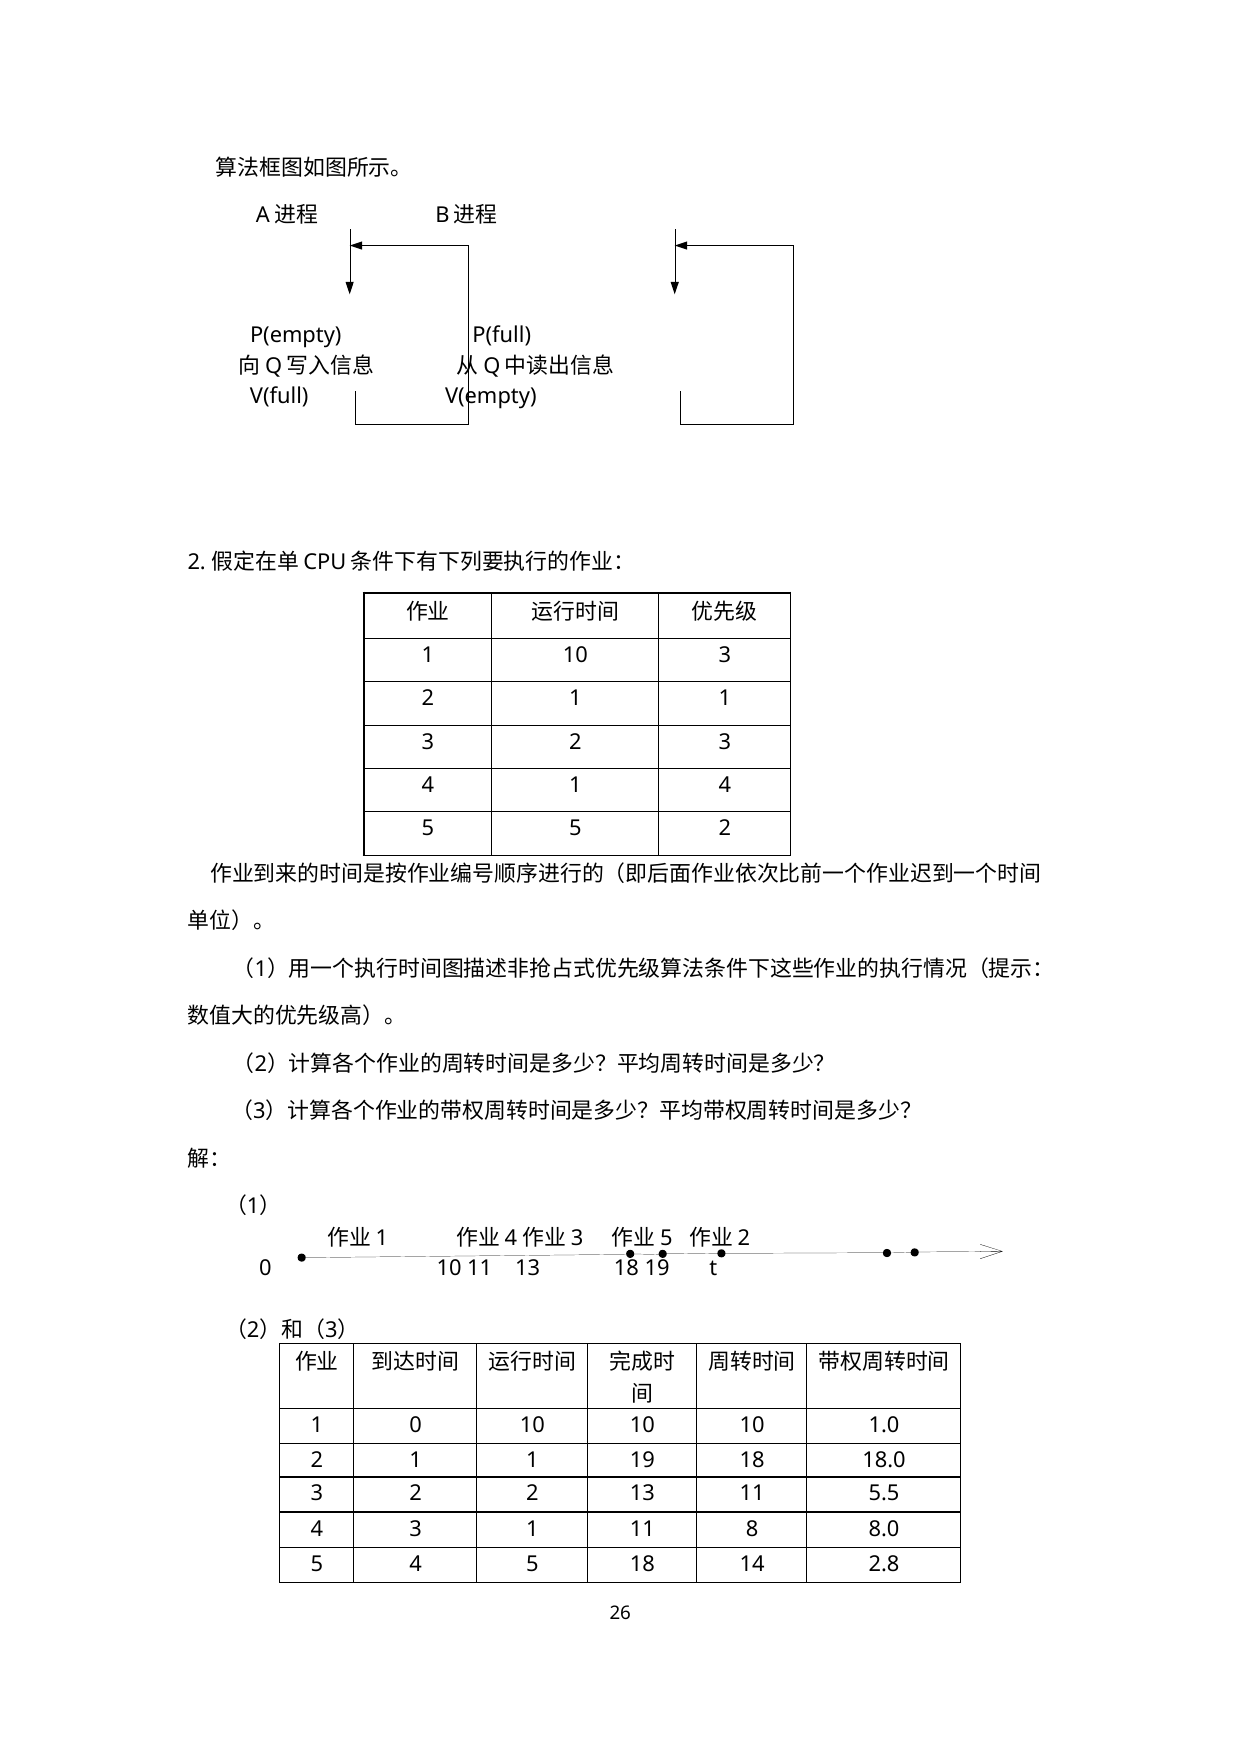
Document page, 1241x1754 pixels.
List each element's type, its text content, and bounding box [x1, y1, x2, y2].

text 算法框图如图所示。 [187, 150, 1053, 182]
table_cell 18 [588, 1548, 696, 1582]
table_cell 13 [588, 1478, 696, 1511]
text 向Q写入信息 从Q中读出信息 [187, 348, 1053, 380]
text P(empty) P(full) [187, 319, 1053, 348]
text 作业到来的时间是按作业编号顺序进行的（即后面作业依次比前一个作业迟到一个时间单位）。 [187, 856, 1053, 935]
table_cell 18 [697, 1444, 806, 1476]
table_cell 1 [280, 1409, 353, 1443]
text 解： [187, 1141, 1053, 1173]
table_header 完成时间 [588, 1344, 696, 1408]
table_cell 8.0 [807, 1513, 960, 1547]
table_cell 4 [659, 769, 790, 811]
table_cell 2 [477, 1478, 587, 1511]
table_header 周转时间 [697, 1344, 806, 1408]
table_header 到达时间 [354, 1344, 476, 1408]
table_cell 14 [697, 1548, 806, 1582]
table_cell 8 [697, 1513, 806, 1547]
table_cell 1 [492, 769, 658, 811]
table_cell 5 [492, 812, 658, 854]
text 作业1 作业4 作业3 作业5 作业2 [225, 1220, 1053, 1252]
text （2）计算各个作业的周转时间是多少？平均周转时间是多少？ [187, 1046, 1053, 1077]
table_cell 2.8 [807, 1548, 960, 1582]
table_cell 0 [354, 1409, 476, 1443]
table_header 运行时间 [492, 594, 658, 638]
table_header 作业 [365, 594, 491, 638]
table_cell 1 [365, 639, 491, 681]
table_cell 10 [697, 1409, 806, 1443]
table_cell 5 [365, 812, 491, 854]
text A进程 B进程 [187, 197, 1053, 229]
table_header 作业 [280, 1344, 353, 1408]
table_cell 5.5 [807, 1478, 960, 1511]
table_cell 3 [280, 1478, 353, 1511]
text （2）和（3） [225, 1312, 1053, 1343]
table_cell 1 [354, 1444, 476, 1476]
text （3）计算各个作业的带权周转时间是多少？平均带权周转时间是多少？ [187, 1093, 1053, 1125]
table_cell 3 [365, 726, 491, 768]
table_cell 11 [588, 1513, 696, 1547]
table_cell 4 [365, 769, 491, 811]
text （1）用一个执行时间图描述非抢占式优先级算法条件下这些作业的执行情况（提示：数值大的优先级高）。 [187, 951, 1053, 1030]
table_cell 4 [354, 1548, 476, 1582]
table_cell 1 [659, 682, 790, 724]
text V(full) V(empty) [187, 380, 1053, 410]
table_cell 19 [588, 1444, 696, 1476]
table_cell 5 [477, 1548, 587, 1582]
table_cell 10 [492, 639, 658, 681]
table_header 优先级 [659, 594, 790, 638]
table_cell 2 [280, 1444, 353, 1476]
table_cell 10 [588, 1409, 696, 1443]
table_cell 1 [492, 682, 658, 724]
text 0 10 11 13 18 19 t [225, 1252, 1053, 1282]
table_cell 2 [354, 1478, 476, 1511]
table_cell 5 [280, 1548, 353, 1582]
table_cell 10 [477, 1409, 587, 1443]
table_cell 2 [365, 682, 491, 724]
table_cell 2 [492, 726, 658, 768]
table_cell 1.0 [807, 1409, 960, 1443]
table_cell 11 [697, 1478, 806, 1511]
table_cell 4 [280, 1513, 353, 1547]
table_header 运行时间 [477, 1344, 587, 1408]
table_cell 3 [659, 726, 790, 768]
table_cell 1 [477, 1444, 587, 1476]
text （1） [225, 1188, 1053, 1220]
table_cell 1 [477, 1513, 587, 1547]
table_header 带权周转时间 [807, 1344, 960, 1408]
text 2. 假定在单CPU条件下有下列要执行的作业： [187, 544, 1053, 576]
table_cell 3 [354, 1513, 476, 1547]
table_cell 18.0 [807, 1444, 960, 1476]
table_cell 2 [659, 812, 790, 854]
table_cell 3 [659, 639, 790, 681]
